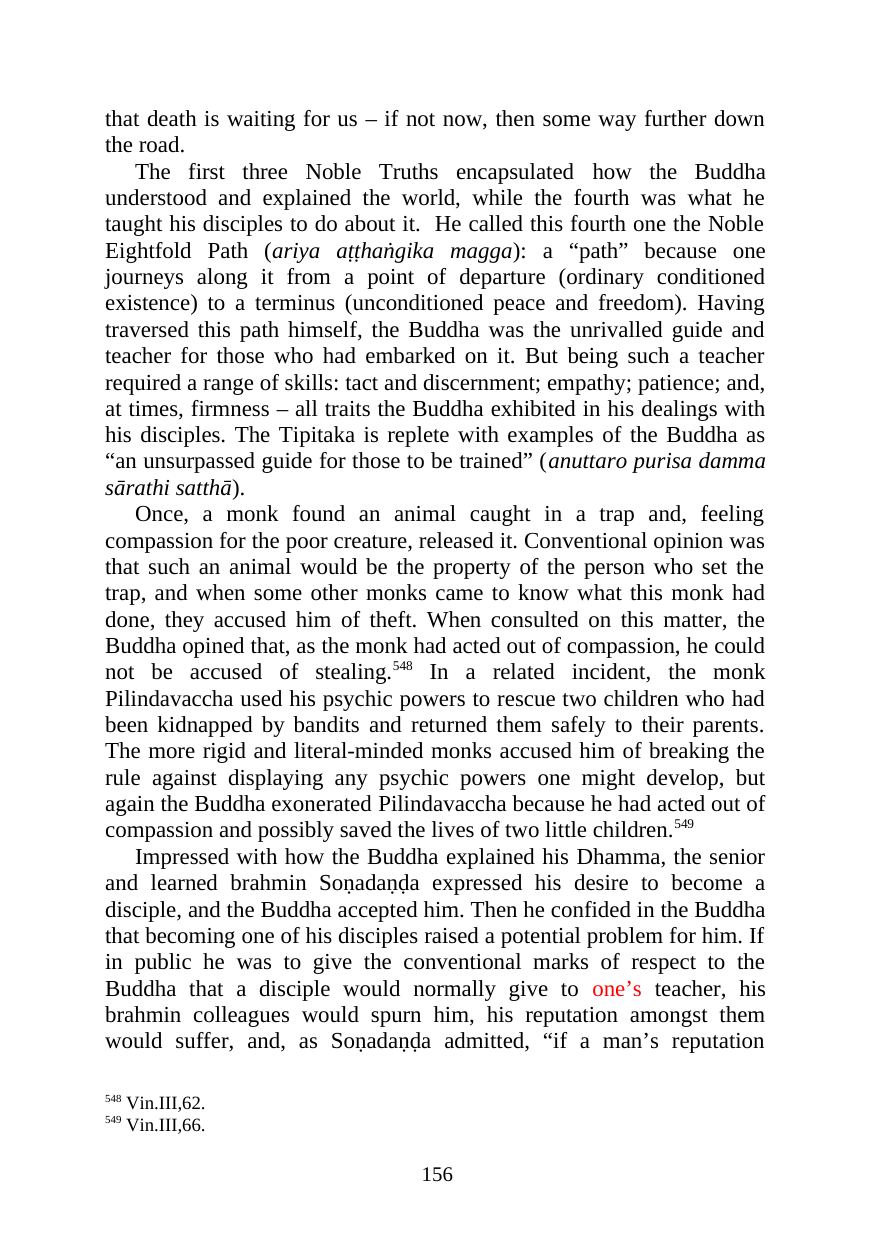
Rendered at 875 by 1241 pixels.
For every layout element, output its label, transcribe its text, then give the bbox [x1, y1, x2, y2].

text The first three Noble Truths encapsulated how the Buddha understood and explained the world, while the fourth was what he taught his disciples to do about it. He called this fourth one the Noble Eightfold Path (ariya aṭṭhaṅgika magga): a “path” because one journeys along it from a point of departure (ordinary conditioned existence) to a terminus (unconditioned peace and freedom). Having traversed this path himself, the Buddha was the unrivalled guide and teacher for those who had embarked on it. But being such a teacher required a range of skills: tact and discernment; empathy; patience; and, at times, firmness – all traits the Buddha exhibited in his dealings with his disciples. The Tipitaka is replete with examples of the Buddha as “an unsurpassed guide for those to be trained” (anuttaro purisa damma sārathi satthā). [105, 158, 766, 500]
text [105, 843, 766, 1054]
text Once, a monk found an animal caught in a trap and, feeling compassion for the poor creature, released it. Conventional opinion was that such an animal would be the property of the person who set the trap, and when some other monks came to know what this monk had done, they accused him of theft. When consulted on this matter, the Buddha opined that, as the monk had acted out of compassion, he could not be accused of stealing. In a related incident, the monk Pilindavaccha used his psychic powers to rescue two children who had been kidnapped by bandits and returned them safely to their parents. The more rigid and literal-minded monks accused him of breaking the rule against displaying any psychic powers one might develop, but again the Buddha exonerated Pilindavaccha because he had acted out of compassion and possibly saved the lives of two little children. [105, 500, 766, 843]
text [105, 105, 766, 158]
